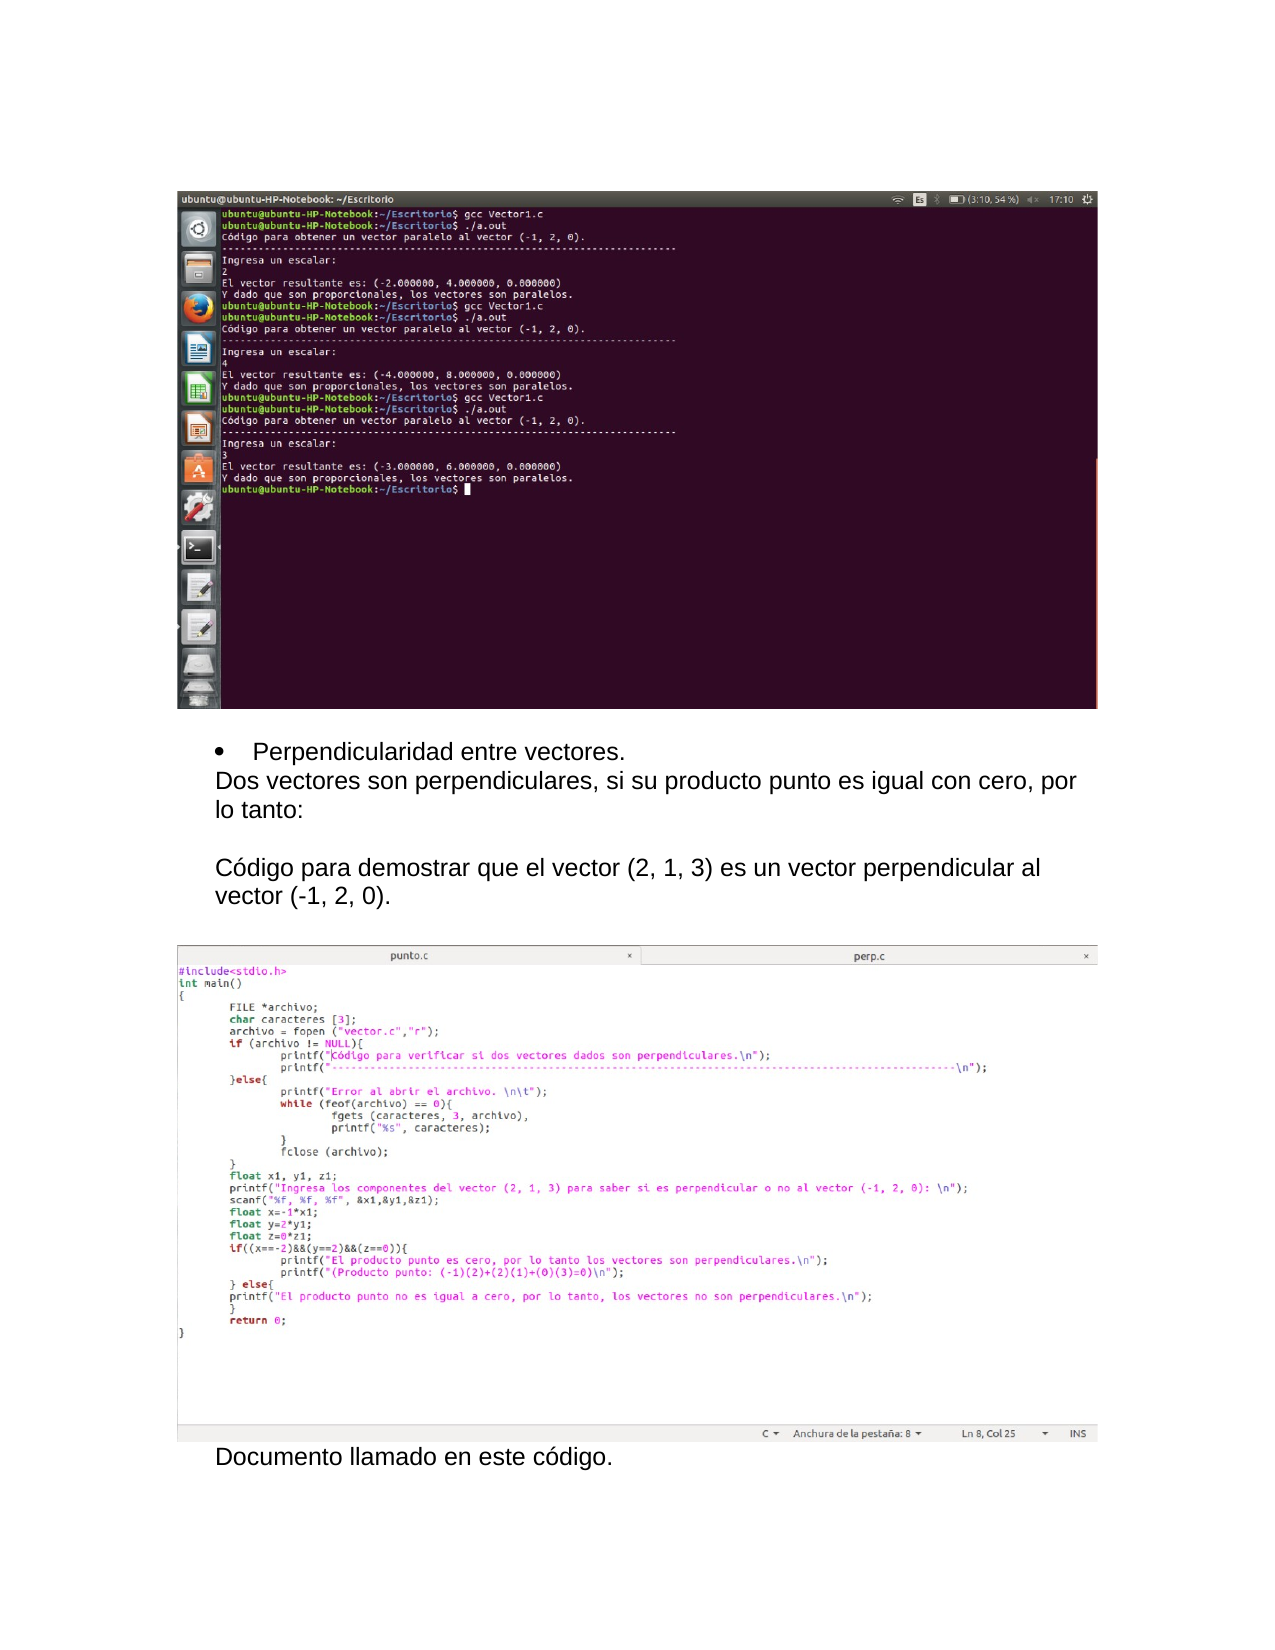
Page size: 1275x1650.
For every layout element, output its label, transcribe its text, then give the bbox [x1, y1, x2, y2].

text Dos vectores son perpendiculares, si su producto punto es igual con cero, por lo tanto: [215, 766, 1098, 824]
picture [177, 191, 1098, 709]
text Código para demostrar que el vector (2, 1, 3) es un vector perpendicular al vector (-1, 2, 0). [215, 852, 1098, 910]
picture [177, 945, 1098, 1442]
text Documento llamado en este código. [215, 1442, 1098, 1470]
list Perpendicularidad entre vectores. [215, 737, 1098, 766]
